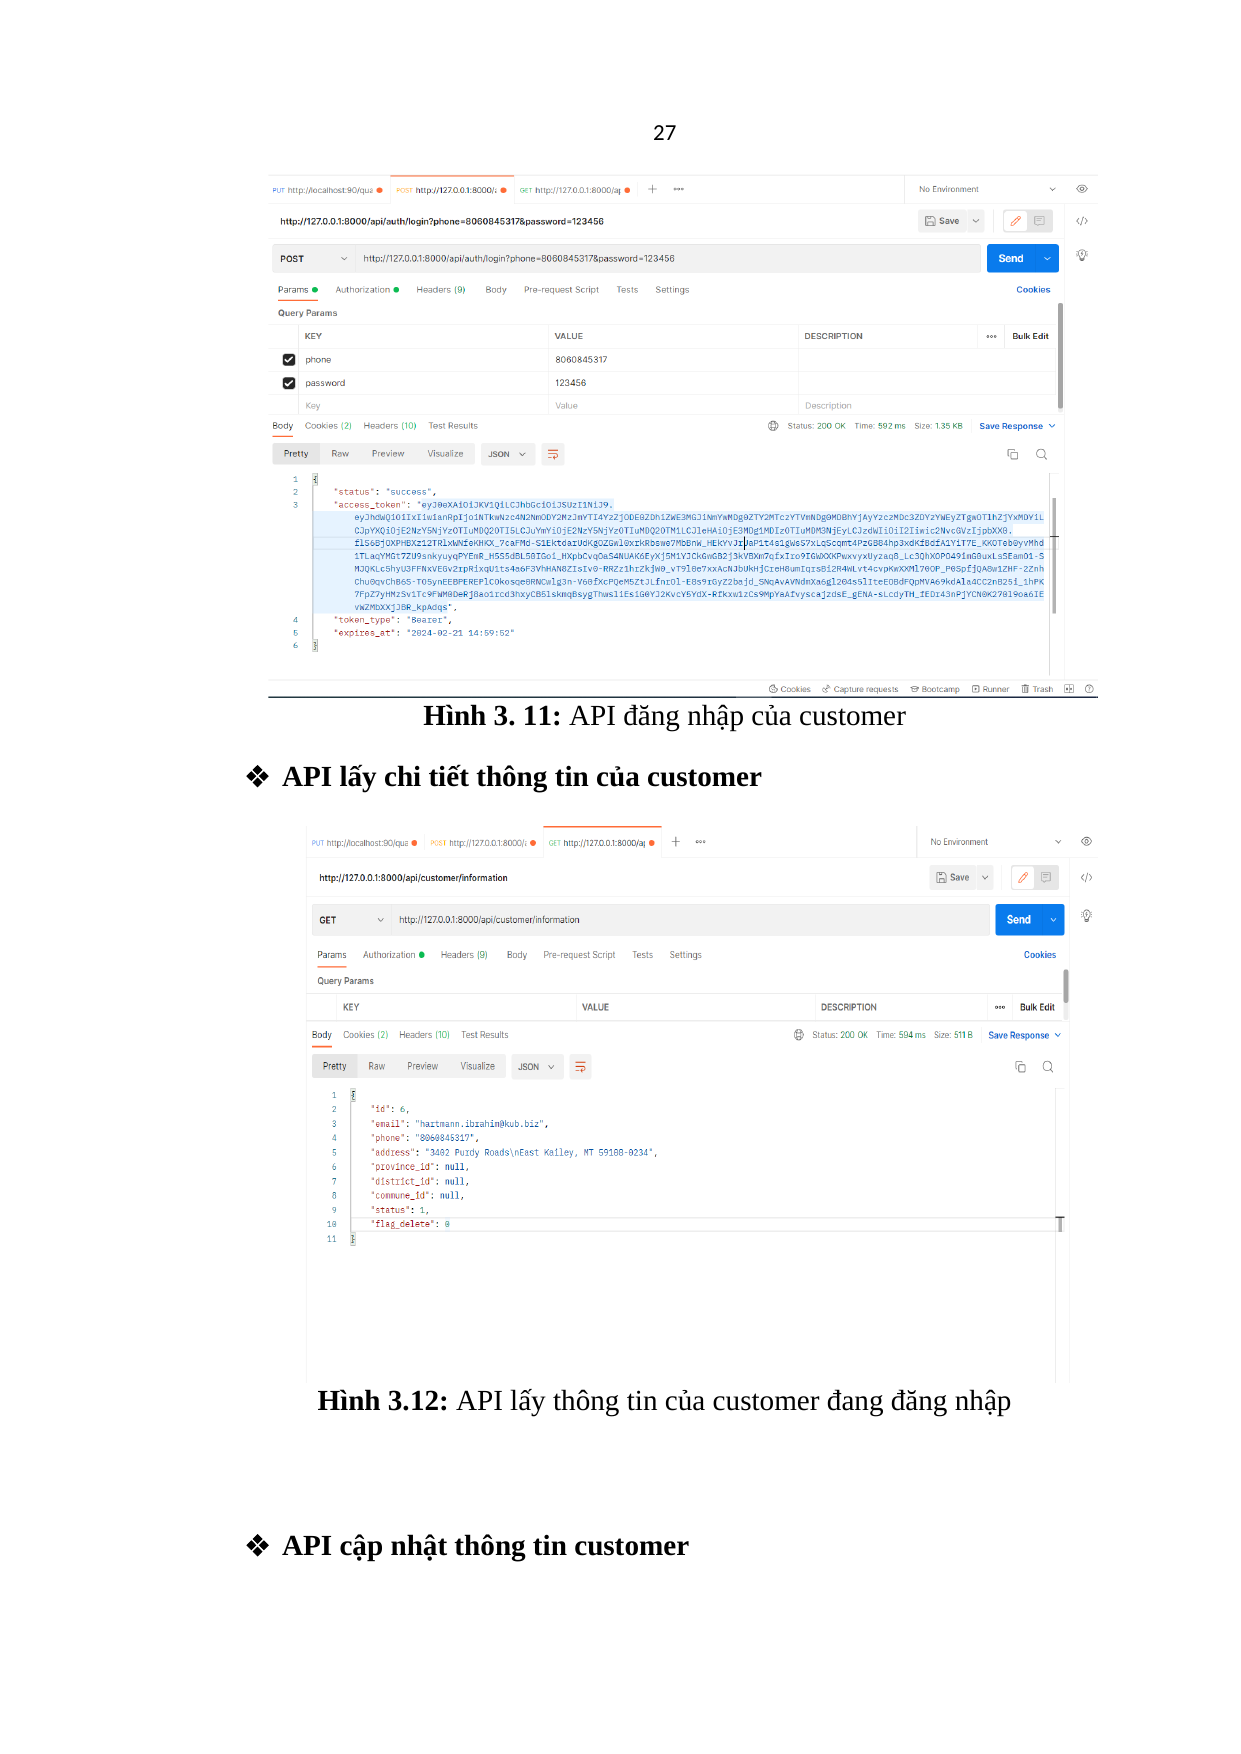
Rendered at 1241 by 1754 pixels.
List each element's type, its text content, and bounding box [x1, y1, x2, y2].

text Hình 3.12: API lấy thông tin của customer đang đăng nhập [207, 1383, 1122, 1416]
list API lấy chi tiết thông tin của customer [244, 759, 1122, 793]
picture [268, 174, 1098, 698]
text Hình 3. 11: API đăng nhập của customer [207, 698, 1122, 731]
list API cập nhật thông tin customer [244, 1528, 1122, 1562]
picture [305, 826, 1098, 1383]
